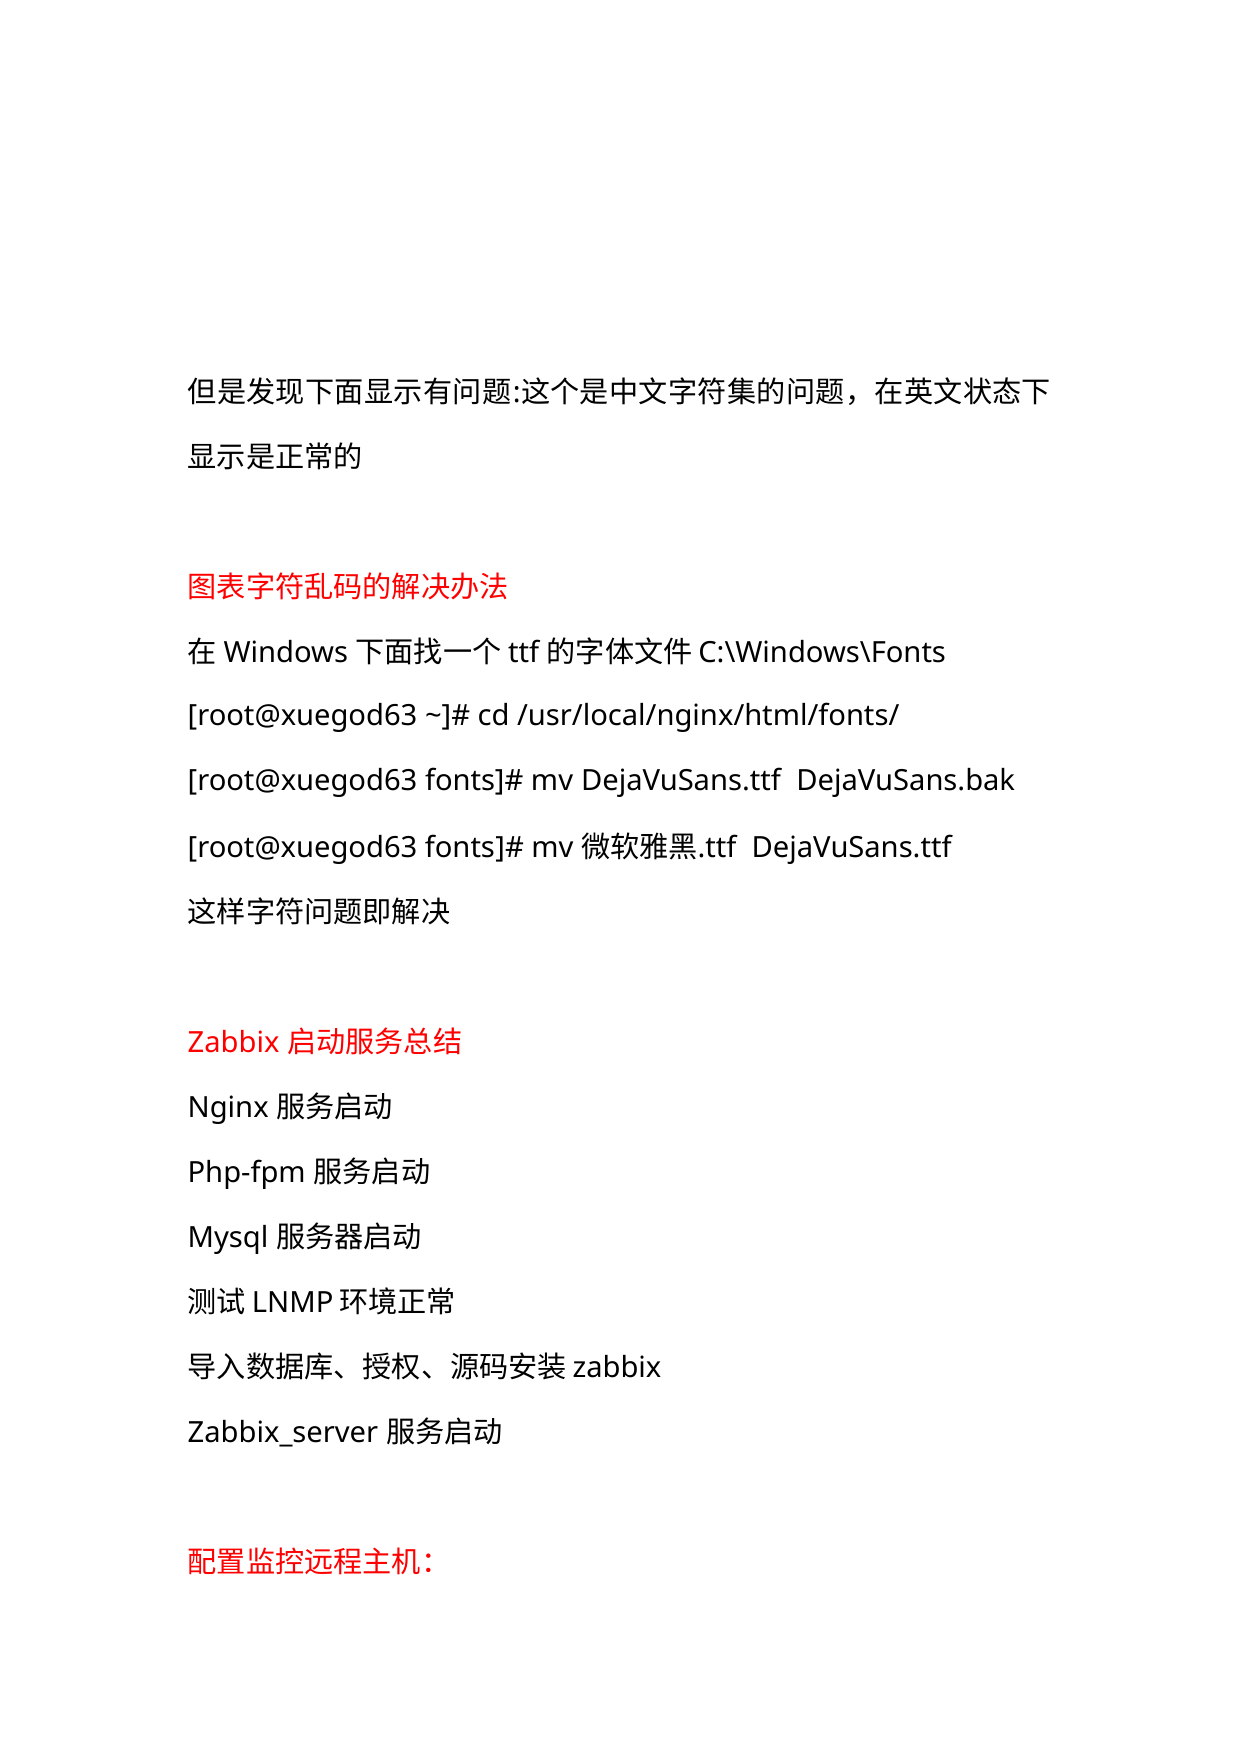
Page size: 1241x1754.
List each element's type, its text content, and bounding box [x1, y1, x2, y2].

text Zabbix_server 服务启动 [187, 1397, 1053, 1462]
text Nginx 服务启动 [187, 1072, 1053, 1137]
text 测试LNMP环境正常 [187, 1267, 1053, 1332]
text 但是发现下面显示有问题:这个是中文字符集的问题，在英文状态下显示是正常的 [187, 357, 1053, 487]
text 配置监控远程主机： [187, 1527, 1053, 1592]
text Php-fpm 服务启动 [187, 1137, 1053, 1202]
text [root@xuegod63 fonts]# mv DejaVuSans.ttf DejaVuSans.bak [187, 747, 1053, 812]
text 在 Windows 下面找一个 ttf 的字体文件C:\Windows\Fonts [187, 617, 1053, 682]
text 这样字符问题即解决 [187, 877, 1053, 942]
text 导入数据库、授权、源码安装zabbix [187, 1332, 1053, 1397]
text Zabbix 启动服务总结 [187, 1007, 1053, 1072]
text Mysql 服务器启动 [187, 1202, 1053, 1267]
text [root@xuegod63 fonts]# mv 微软雅黑.ttf DejaVuSans.ttf [187, 812, 1053, 877]
text 图表字符乱码的解决办法 [187, 552, 1053, 617]
text [root@xuegod63 ~]# cd /usr/local/nginx/html/fonts/ [187, 682, 1053, 747]
